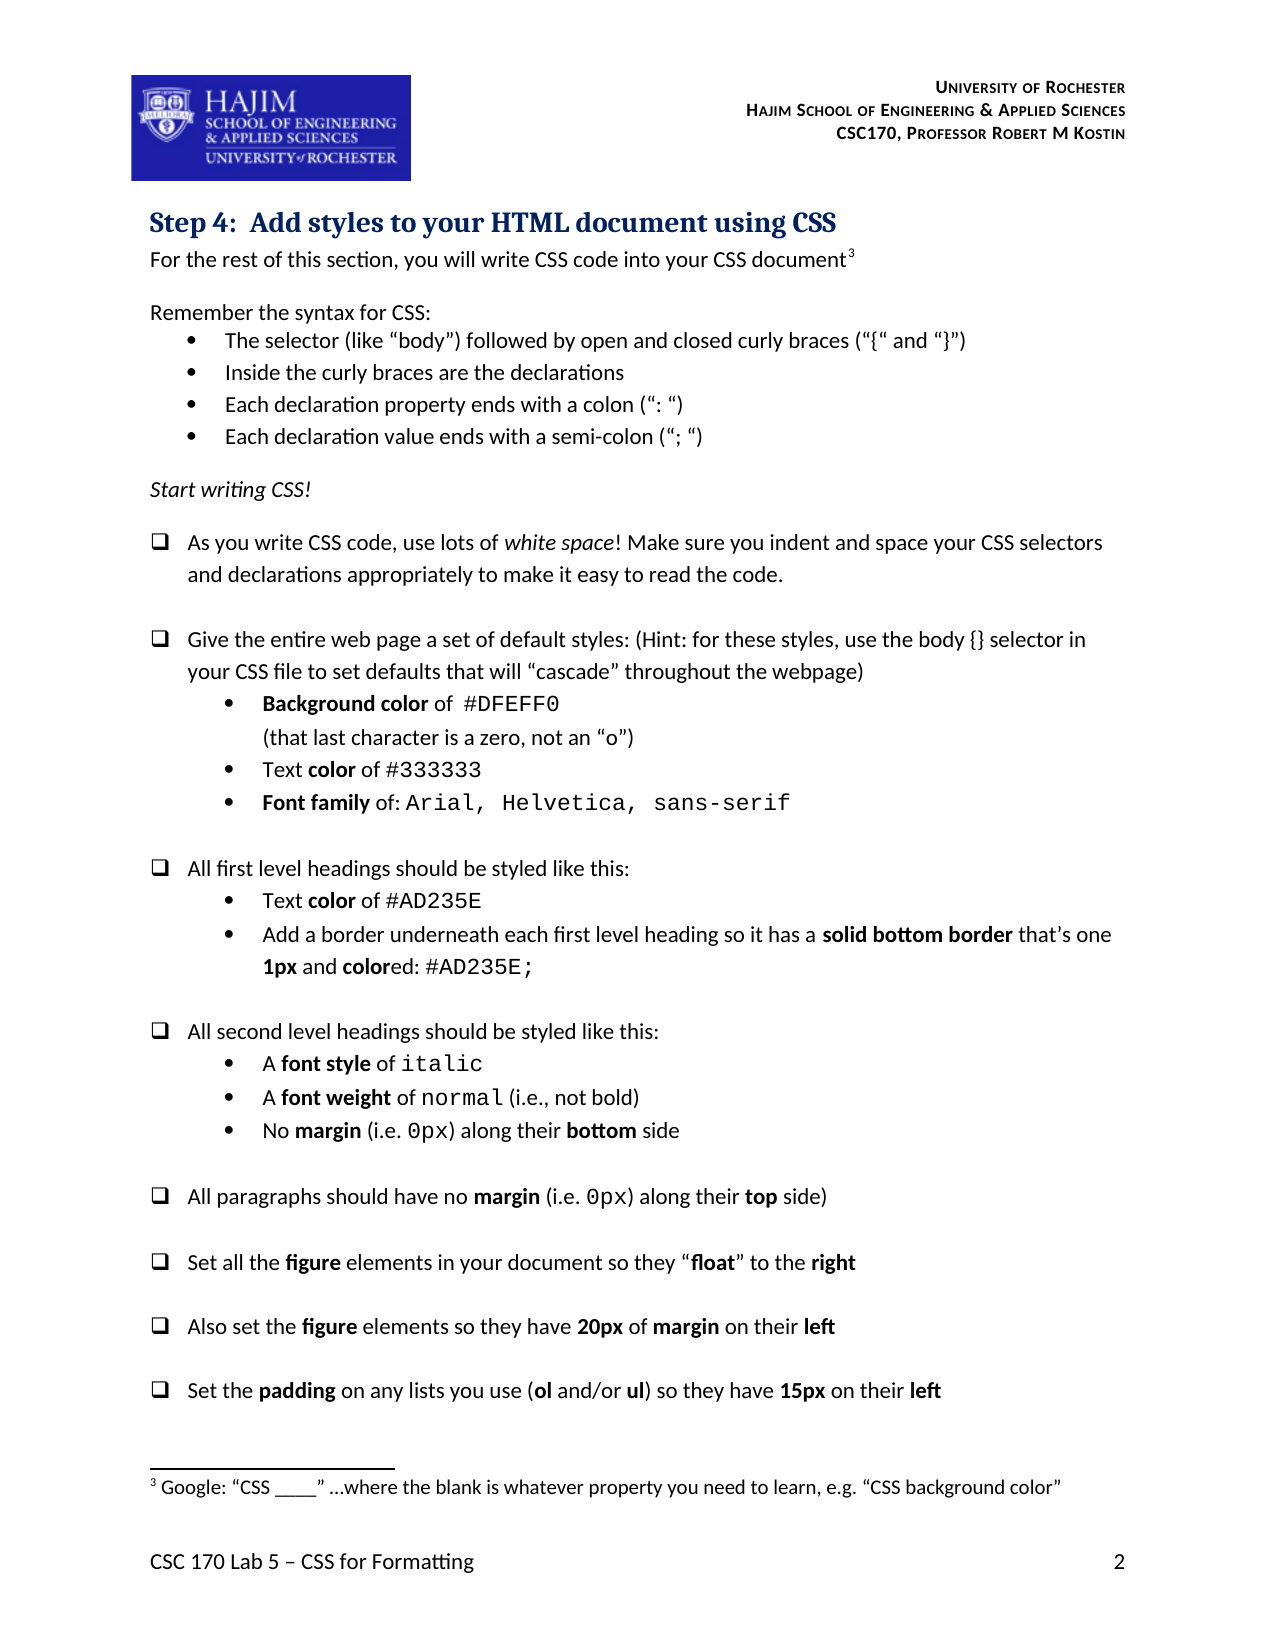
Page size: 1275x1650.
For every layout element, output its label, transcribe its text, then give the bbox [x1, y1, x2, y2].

list Give the entire web page a set of default styles: (Hint: for these styles, use the body {} selector in your CSS file to set defaults that will “cascade” throughout the webpage) [150, 625, 1125, 685]
list All first level headings should be styled like this: [150, 854, 1125, 882]
list Font family of: Arial, Helvetica, sans-serif [225, 788, 1125, 850]
list As you write CSS code, use lots of white space! Make sure you indent and space your CSS selectors and declarations appropriately to make it easy to read the code. [150, 528, 1125, 621]
list Inside the curly braces are the declarations [187, 358, 1125, 386]
list Add a border underneath each first level heading so it has a solid bottom border that’s one 1px and colored: #AD235E; [225, 920, 1125, 1013]
list All paragraphs should have no margin (i.e. 0px) along their top side) [150, 1182, 1125, 1243]
list A font style of italic [225, 1049, 1125, 1079]
list A font weight of normal (i.e., not bold) [225, 1083, 1125, 1112]
list Background color of #DFEFF0 (that last character is a zero, not an “o”) [225, 689, 1125, 751]
list Text color of #AD235E [225, 886, 1125, 915]
list Each declaration property ends with a colon (“: “) [187, 390, 1125, 418]
list Set the padding on any lists you use (ol and/or ul) so they have 15px on their left [150, 1376, 1125, 1437]
subtitle Step 4: Add styles to your HTML document using CSS [150, 206, 1125, 240]
list Set all the figure elements in your document so they “float” to the right [150, 1248, 1125, 1308]
picture [131, 75, 411, 181]
list Text color of #333333 [225, 755, 1125, 784]
list The selector (like “body”) followed by open and closed curly braces (“{“ and “}”) [187, 326, 1125, 354]
list Also set the figure elements so they have 20px of margin on their left [150, 1312, 1125, 1372]
text Remember the syntax for CSS: [150, 298, 1125, 326]
list All second level headings should be styled like this: [150, 1017, 1125, 1045]
list Each declaration value ends with a semi-colon (“; “) [187, 422, 1125, 450]
text For the rest of this section, you will write CSS code into your CSS document [150, 245, 1125, 273]
text Start writing CSS! [150, 475, 1125, 503]
list No margin (i.e. 0px) along their bottom side [225, 1117, 1125, 1178]
